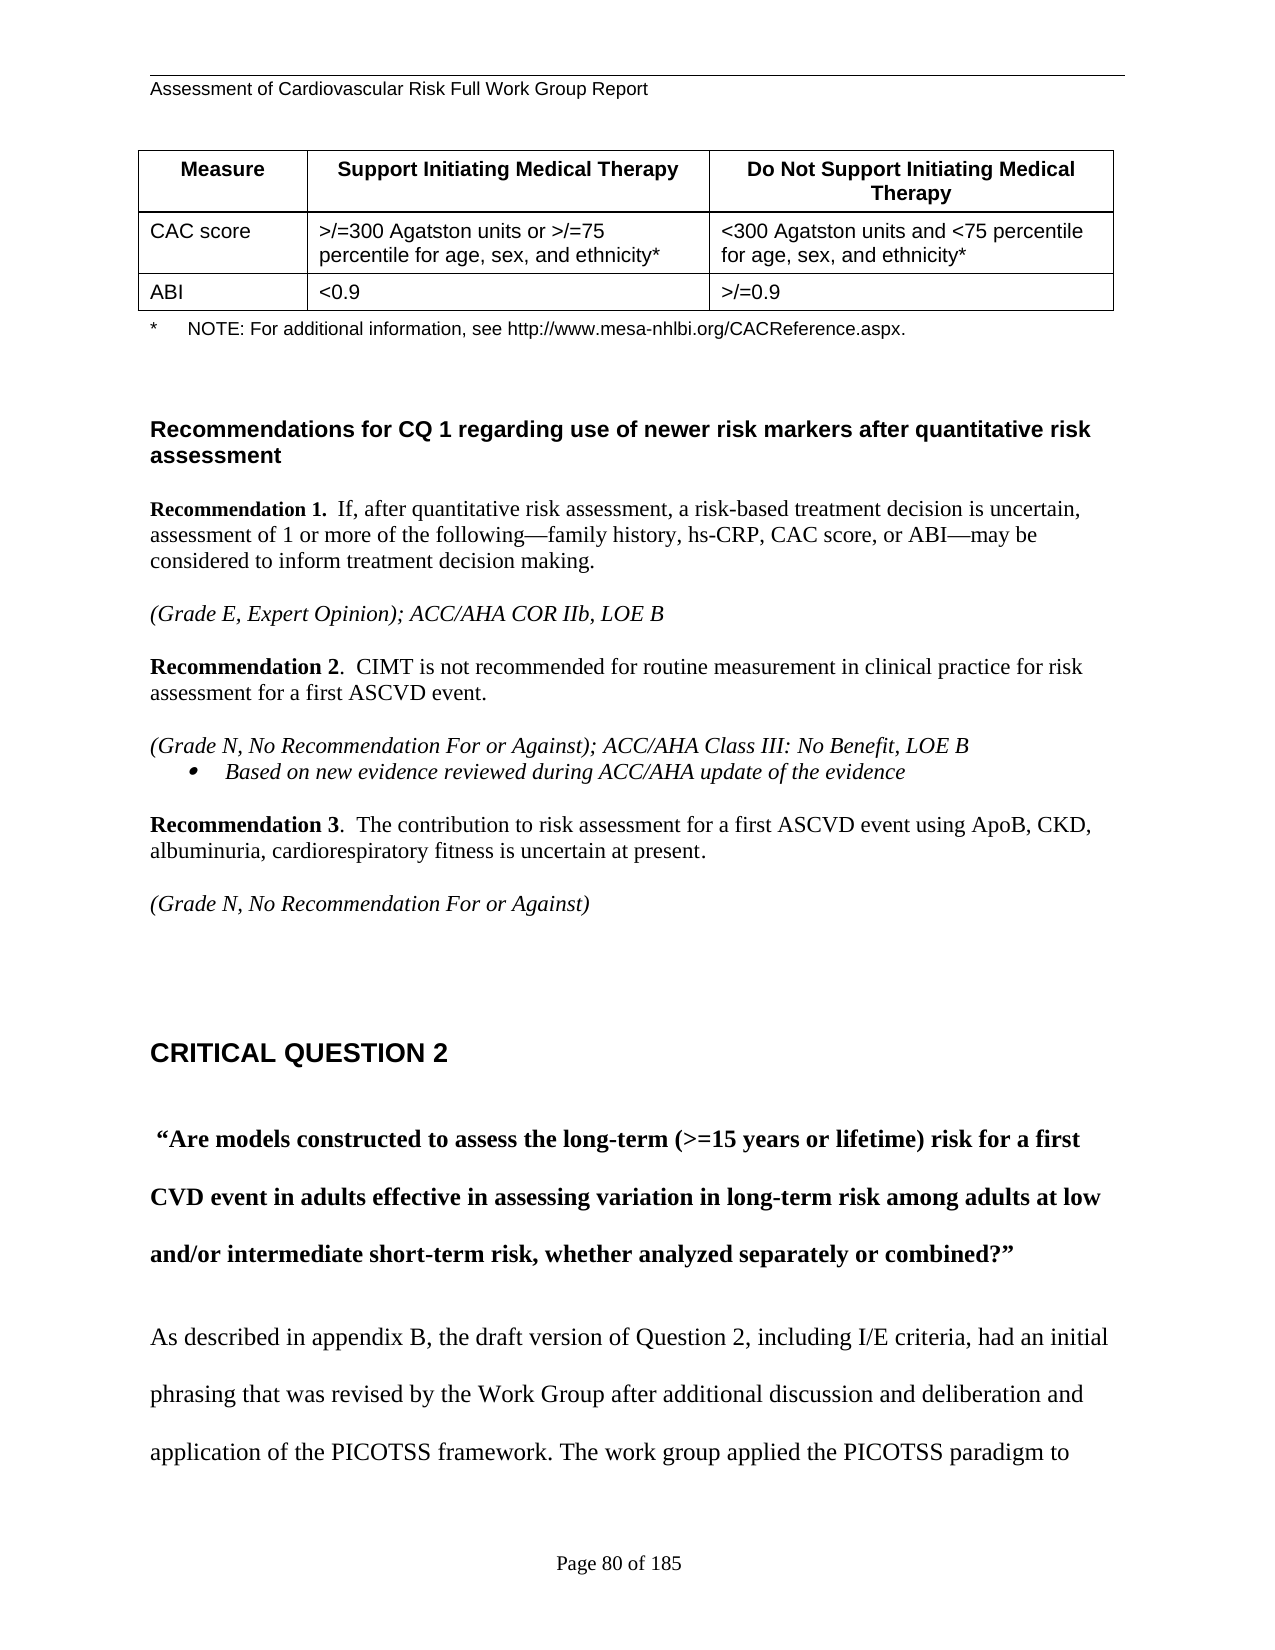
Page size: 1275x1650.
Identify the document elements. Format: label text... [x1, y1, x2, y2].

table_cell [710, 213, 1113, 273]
text * NOTE: For additional information, see http://www.mesa-nhlbi.org/CACReference.aspx. [150, 318, 1125, 339]
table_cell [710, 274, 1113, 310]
text Recommendation 3. The contribution to risk assessment for a first ASCVD event using ApoB, CKD, albuminuria, cardiorespiratory fitness is uncertain at present. [150, 811, 1125, 864]
text “Are models constructed to assess the long-term (>=15 years or lifetime) risk for a first CVD event in adults effective in assessing variation in long-term risk among adults at low and/or intermediate short-term risk, whether analyzed separately or combined?” [150, 1124, 1125, 1268]
text (Grade N, No Recommendation For or Against); ACC/AHA Class III: No Benefit, LOE B [150, 732, 1125, 758]
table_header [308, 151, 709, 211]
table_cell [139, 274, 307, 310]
subtitle CRITICAL Question 2 [150, 1037, 1125, 1068]
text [150, 1322, 1125, 1466]
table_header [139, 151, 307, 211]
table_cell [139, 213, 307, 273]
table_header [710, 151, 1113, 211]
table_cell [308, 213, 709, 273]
text (Grade N, No Recommendation For or Against) [150, 890, 1125, 916]
text Recommendations for CQ 1 regarding use of newer risk markers after quantitative risk assessment [150, 416, 1125, 468]
text Recommendation 2. CIMT is not recommended for routine measurement in clinical practice for risk assessment for a first ASCVD event. [150, 653, 1125, 706]
text Recommendation 1. If, after quantitative risk assessment, a risk-based treatment decision is uncertain, assessment of 1 or more of the following—family history, hs-CRP, CAC score, or ABI—may be considered to inform treatment decision making. [150, 495, 1125, 574]
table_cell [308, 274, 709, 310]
text (Grade E, Expert Opinion); ACC/AHA COR IIb, LOE B [150, 600, 1125, 626]
list Based on new evidence reviewed during ACC/AHA update of the evidence [187, 758, 1125, 784]
